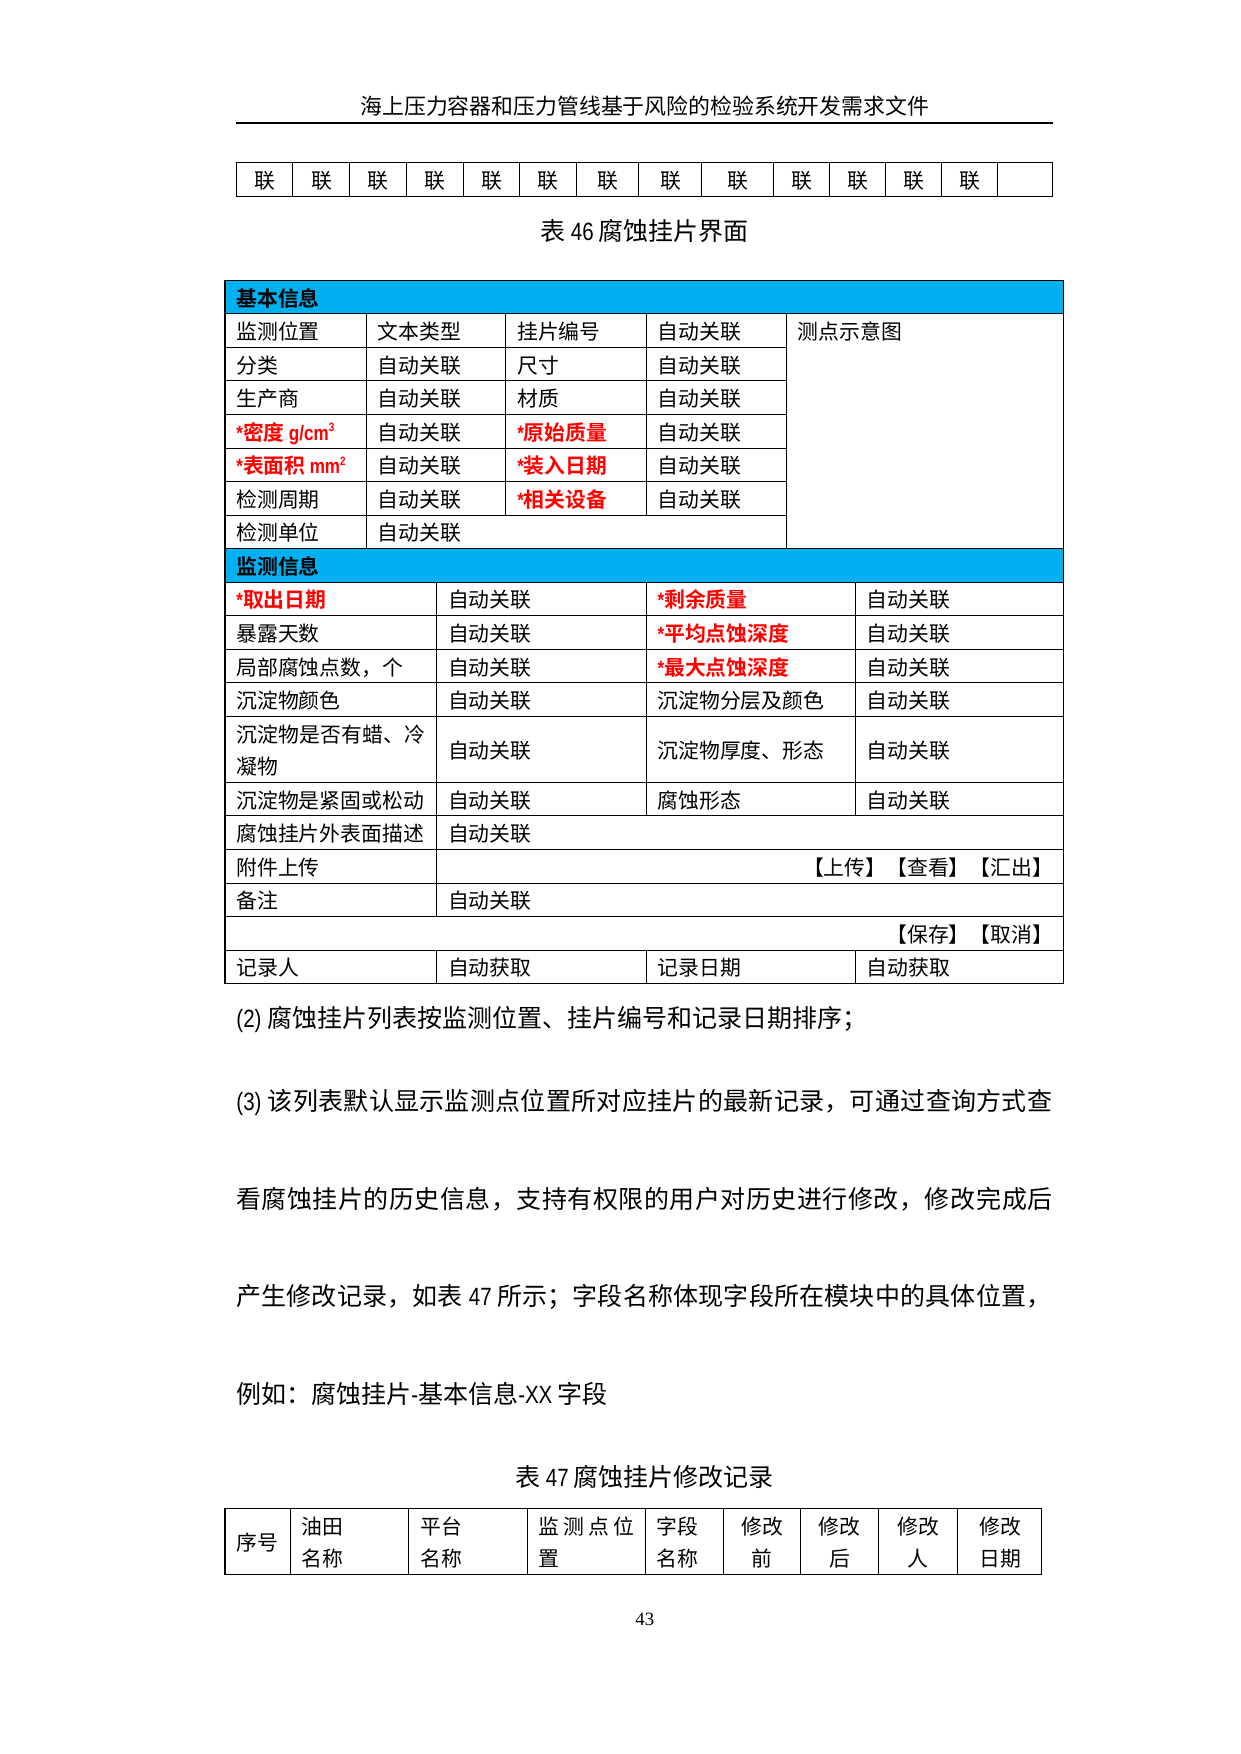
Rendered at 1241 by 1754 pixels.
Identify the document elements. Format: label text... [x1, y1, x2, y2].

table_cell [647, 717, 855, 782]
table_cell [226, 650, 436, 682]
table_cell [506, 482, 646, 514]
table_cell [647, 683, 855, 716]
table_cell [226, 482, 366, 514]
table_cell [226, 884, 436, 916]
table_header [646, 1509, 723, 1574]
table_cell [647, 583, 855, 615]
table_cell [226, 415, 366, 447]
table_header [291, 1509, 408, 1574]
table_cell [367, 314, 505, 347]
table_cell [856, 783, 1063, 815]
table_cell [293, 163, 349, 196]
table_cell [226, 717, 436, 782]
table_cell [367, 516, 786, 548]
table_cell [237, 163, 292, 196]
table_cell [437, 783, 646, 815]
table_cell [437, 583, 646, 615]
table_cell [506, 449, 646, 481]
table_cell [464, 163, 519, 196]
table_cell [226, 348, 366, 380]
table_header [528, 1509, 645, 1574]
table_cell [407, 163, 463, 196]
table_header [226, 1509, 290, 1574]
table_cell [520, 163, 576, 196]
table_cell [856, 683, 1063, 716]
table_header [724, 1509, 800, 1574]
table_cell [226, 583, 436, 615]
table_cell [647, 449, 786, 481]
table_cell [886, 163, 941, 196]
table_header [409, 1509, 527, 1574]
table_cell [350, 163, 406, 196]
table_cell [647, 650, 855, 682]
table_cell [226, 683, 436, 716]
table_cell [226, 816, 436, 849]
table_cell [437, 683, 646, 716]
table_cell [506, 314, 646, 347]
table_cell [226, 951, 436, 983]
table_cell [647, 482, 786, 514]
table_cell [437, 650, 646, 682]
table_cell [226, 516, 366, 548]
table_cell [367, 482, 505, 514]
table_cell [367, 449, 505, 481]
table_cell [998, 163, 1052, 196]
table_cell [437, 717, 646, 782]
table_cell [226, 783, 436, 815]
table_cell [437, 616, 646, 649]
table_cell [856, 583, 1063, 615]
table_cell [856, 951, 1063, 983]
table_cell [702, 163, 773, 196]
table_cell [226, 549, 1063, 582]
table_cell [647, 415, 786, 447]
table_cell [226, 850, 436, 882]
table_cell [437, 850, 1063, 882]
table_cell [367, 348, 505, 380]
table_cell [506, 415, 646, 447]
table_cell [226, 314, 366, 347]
text (3) 该列表默认显示监测点位置所对应挂片的最新记录，可通过查询方式查看腐蚀挂片的历史信息，支持有权限的用户对历史进行修改，修改完成后产生修改记录，如表47所示；字段名称体现字段所在模块中的具体位置，例如：腐蚀挂片-基本信息-XX字段 [236, 1067, 1053, 1425]
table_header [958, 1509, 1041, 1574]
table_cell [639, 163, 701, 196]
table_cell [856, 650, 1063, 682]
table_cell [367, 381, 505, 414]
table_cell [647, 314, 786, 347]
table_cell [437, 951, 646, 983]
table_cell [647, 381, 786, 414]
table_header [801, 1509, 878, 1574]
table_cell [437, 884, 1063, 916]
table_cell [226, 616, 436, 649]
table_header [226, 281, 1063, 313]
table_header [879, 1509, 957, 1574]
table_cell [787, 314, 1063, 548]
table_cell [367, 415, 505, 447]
text (2) 腐蚀挂片列表按监测位置、挂片编号和记录日期排序； [236, 984, 1053, 1049]
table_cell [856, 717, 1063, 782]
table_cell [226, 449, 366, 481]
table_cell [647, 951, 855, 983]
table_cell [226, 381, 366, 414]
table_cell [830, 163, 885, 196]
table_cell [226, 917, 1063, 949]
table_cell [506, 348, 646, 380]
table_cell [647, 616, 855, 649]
text 表47腐蚀挂片修改记录 [236, 1443, 1053, 1508]
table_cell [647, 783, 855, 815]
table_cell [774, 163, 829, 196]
text 表46腐蚀挂片界面 [236, 197, 1053, 262]
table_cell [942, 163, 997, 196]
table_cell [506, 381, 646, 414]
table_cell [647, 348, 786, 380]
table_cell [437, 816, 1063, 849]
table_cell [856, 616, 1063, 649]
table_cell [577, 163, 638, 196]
